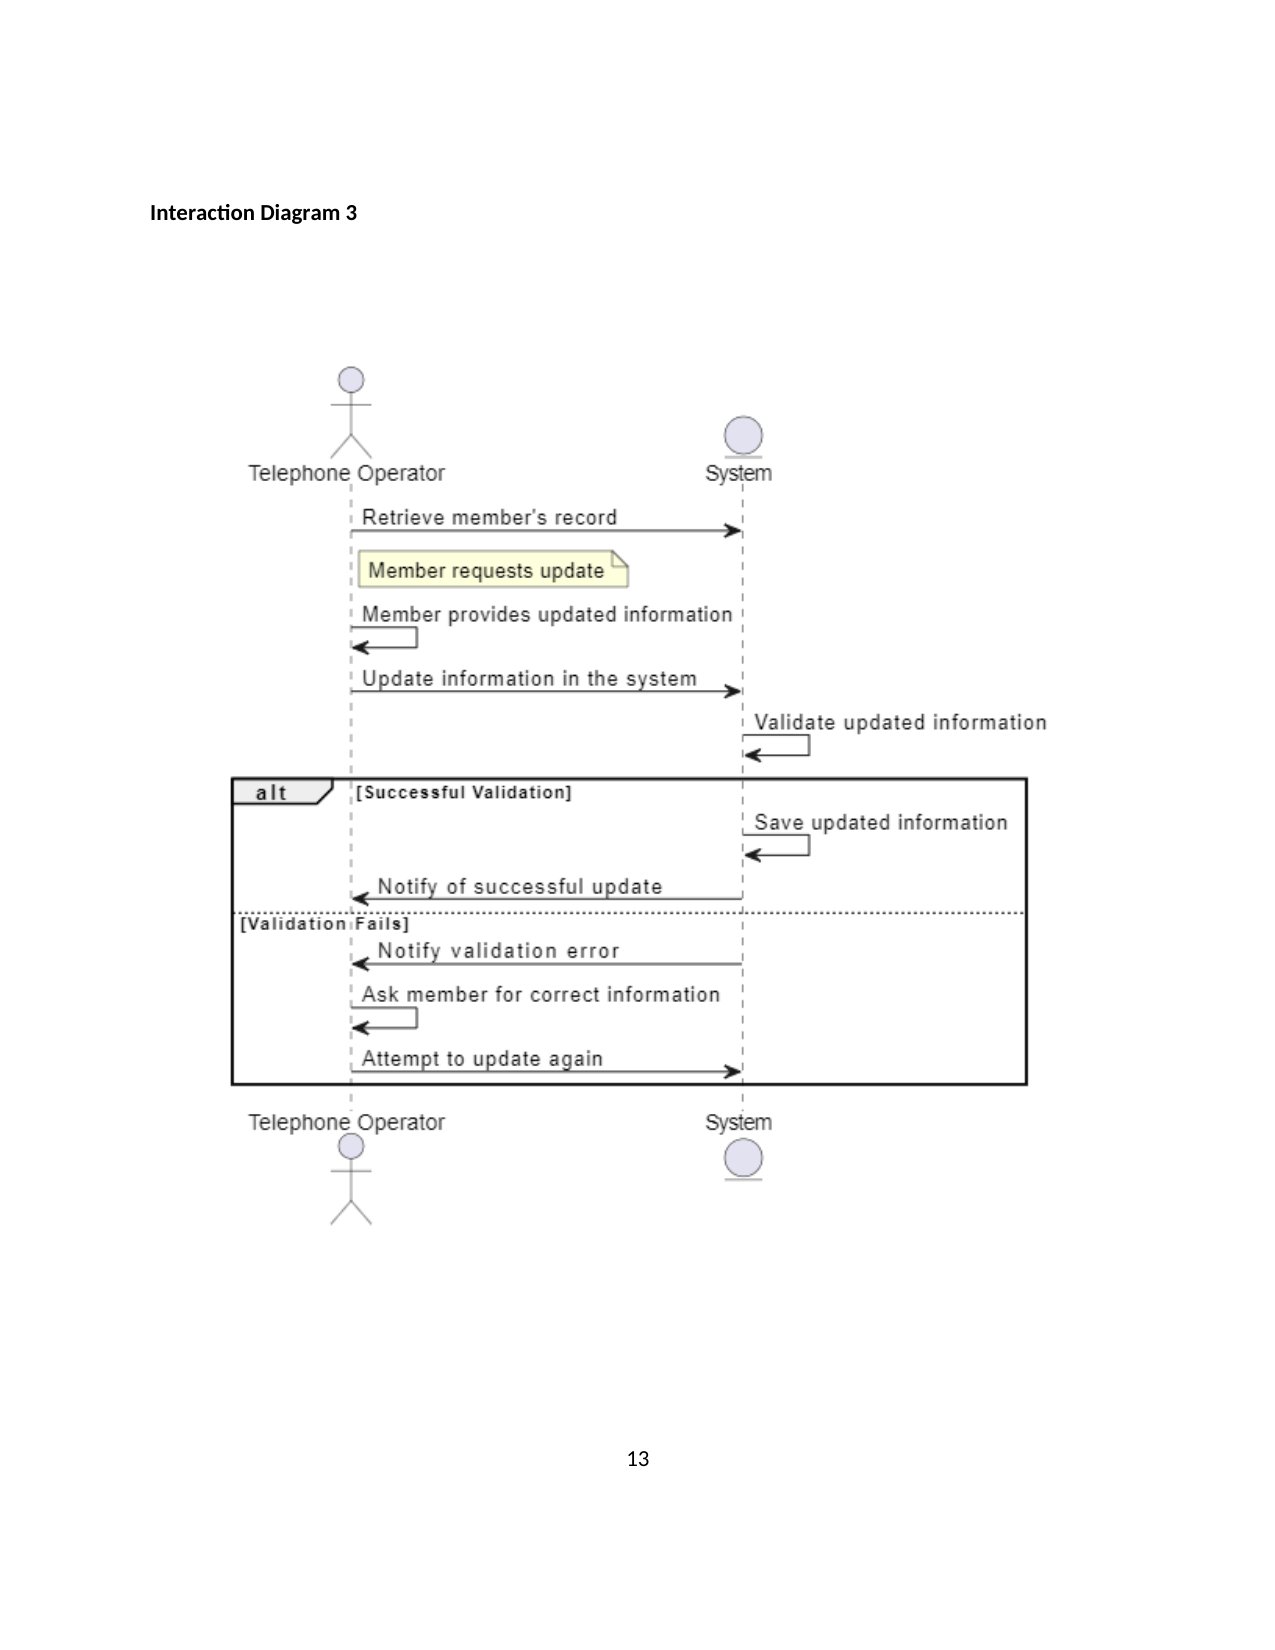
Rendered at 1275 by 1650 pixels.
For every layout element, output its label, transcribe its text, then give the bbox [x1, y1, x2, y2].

picture [217, 359, 1058, 1235]
text Interaction Diagram 3 [150, 198, 1125, 226]
